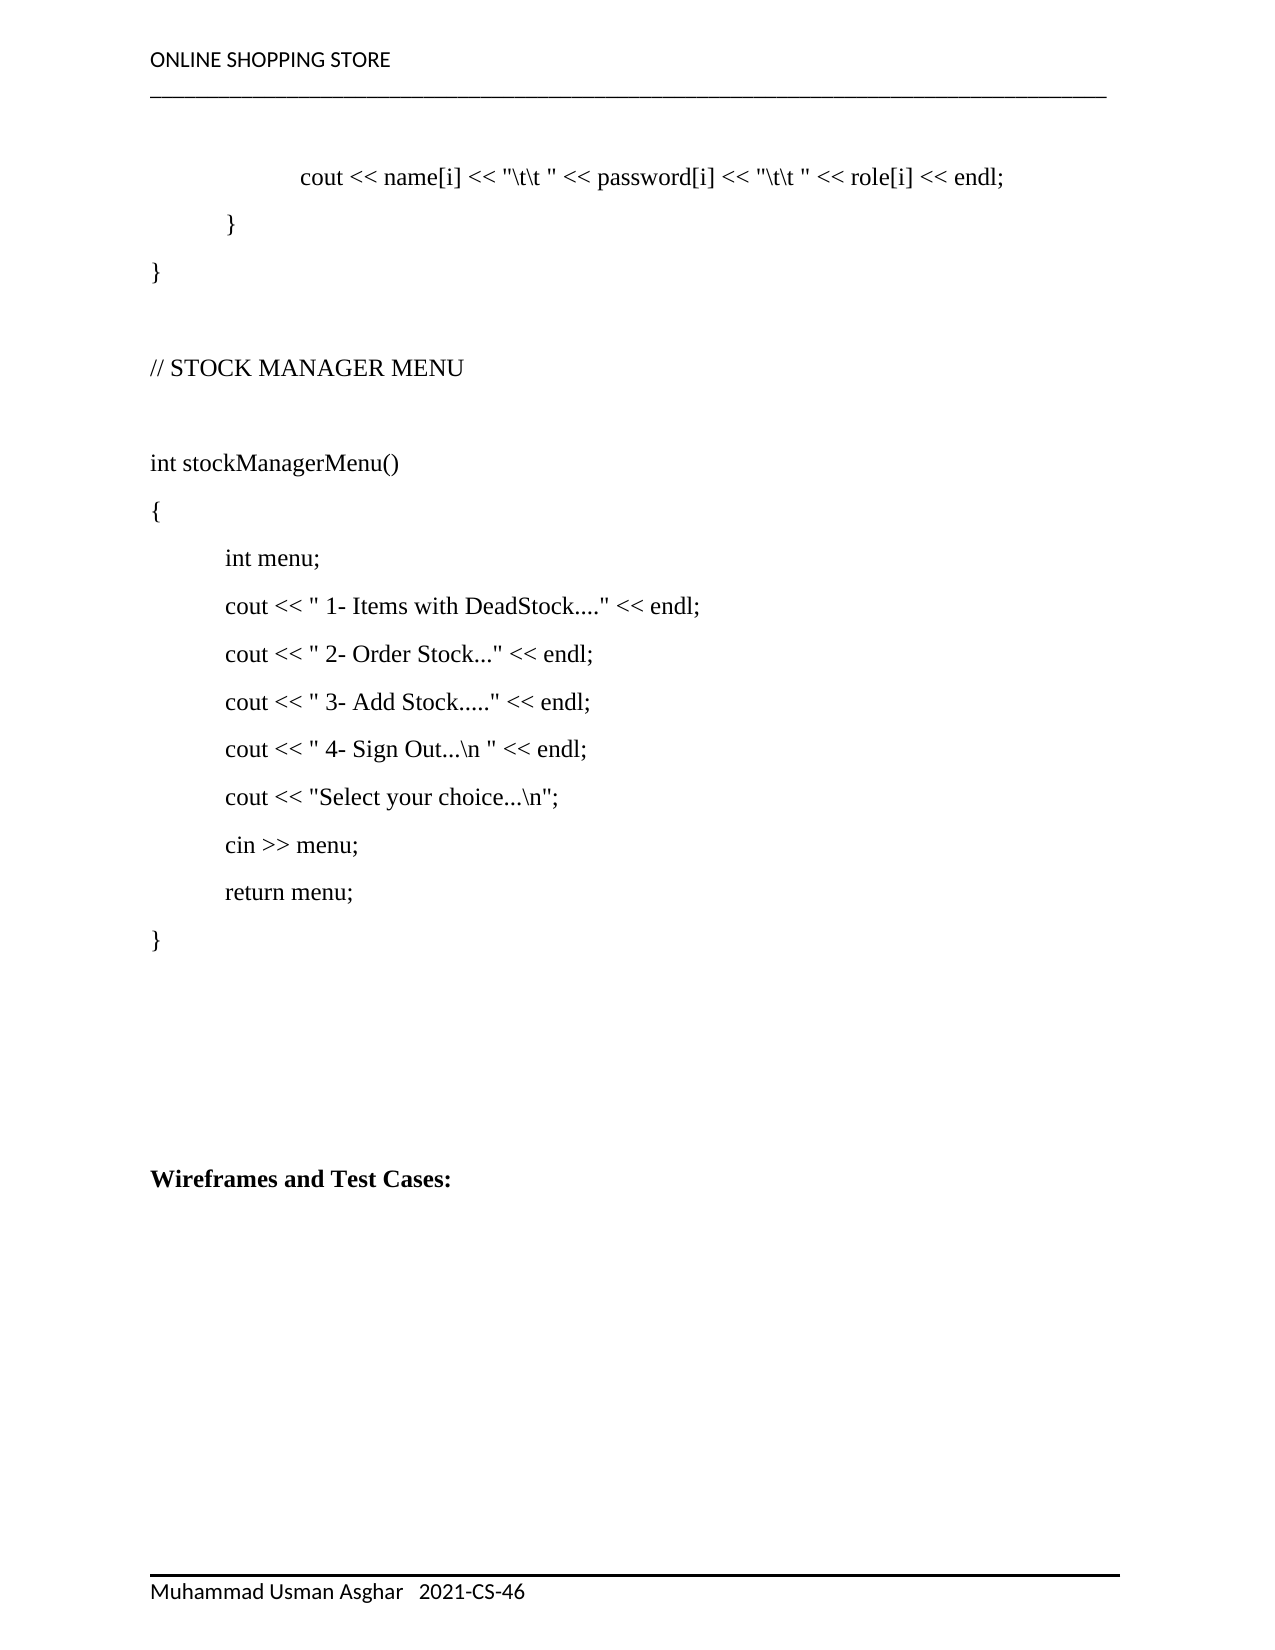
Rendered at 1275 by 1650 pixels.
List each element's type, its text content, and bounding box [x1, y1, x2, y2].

text return menu; [150, 877, 1118, 906]
text cout << " 4- Sign Out...\n " << endl; [150, 734, 1118, 763]
text cout << " 3- Add Stock....." << endl; [150, 687, 1118, 715]
text } [150, 925, 1118, 954]
text int stockManagerMenu() [150, 448, 1118, 477]
text cin >> menu; [150, 830, 1118, 858]
text { [150, 496, 1118, 524]
text cout << "Select your choice...\n"; [150, 782, 1118, 811]
text int menu; [150, 543, 1118, 572]
text cout << " 1- Items with DeadStock...." << endl; [150, 591, 1118, 620]
text // STOCK MANAGER MENU [150, 353, 1118, 381]
text Wireframes and Test Cases: [150, 1164, 1118, 1192]
text cout << name[i] << "\t\t " << password[i] << "\t\t " << role[i] << endl; [150, 162, 1118, 191]
text cout << " 2- Order Stock..." << endl; [150, 639, 1118, 668]
text } [150, 257, 1118, 286]
text } [150, 209, 1118, 238]
